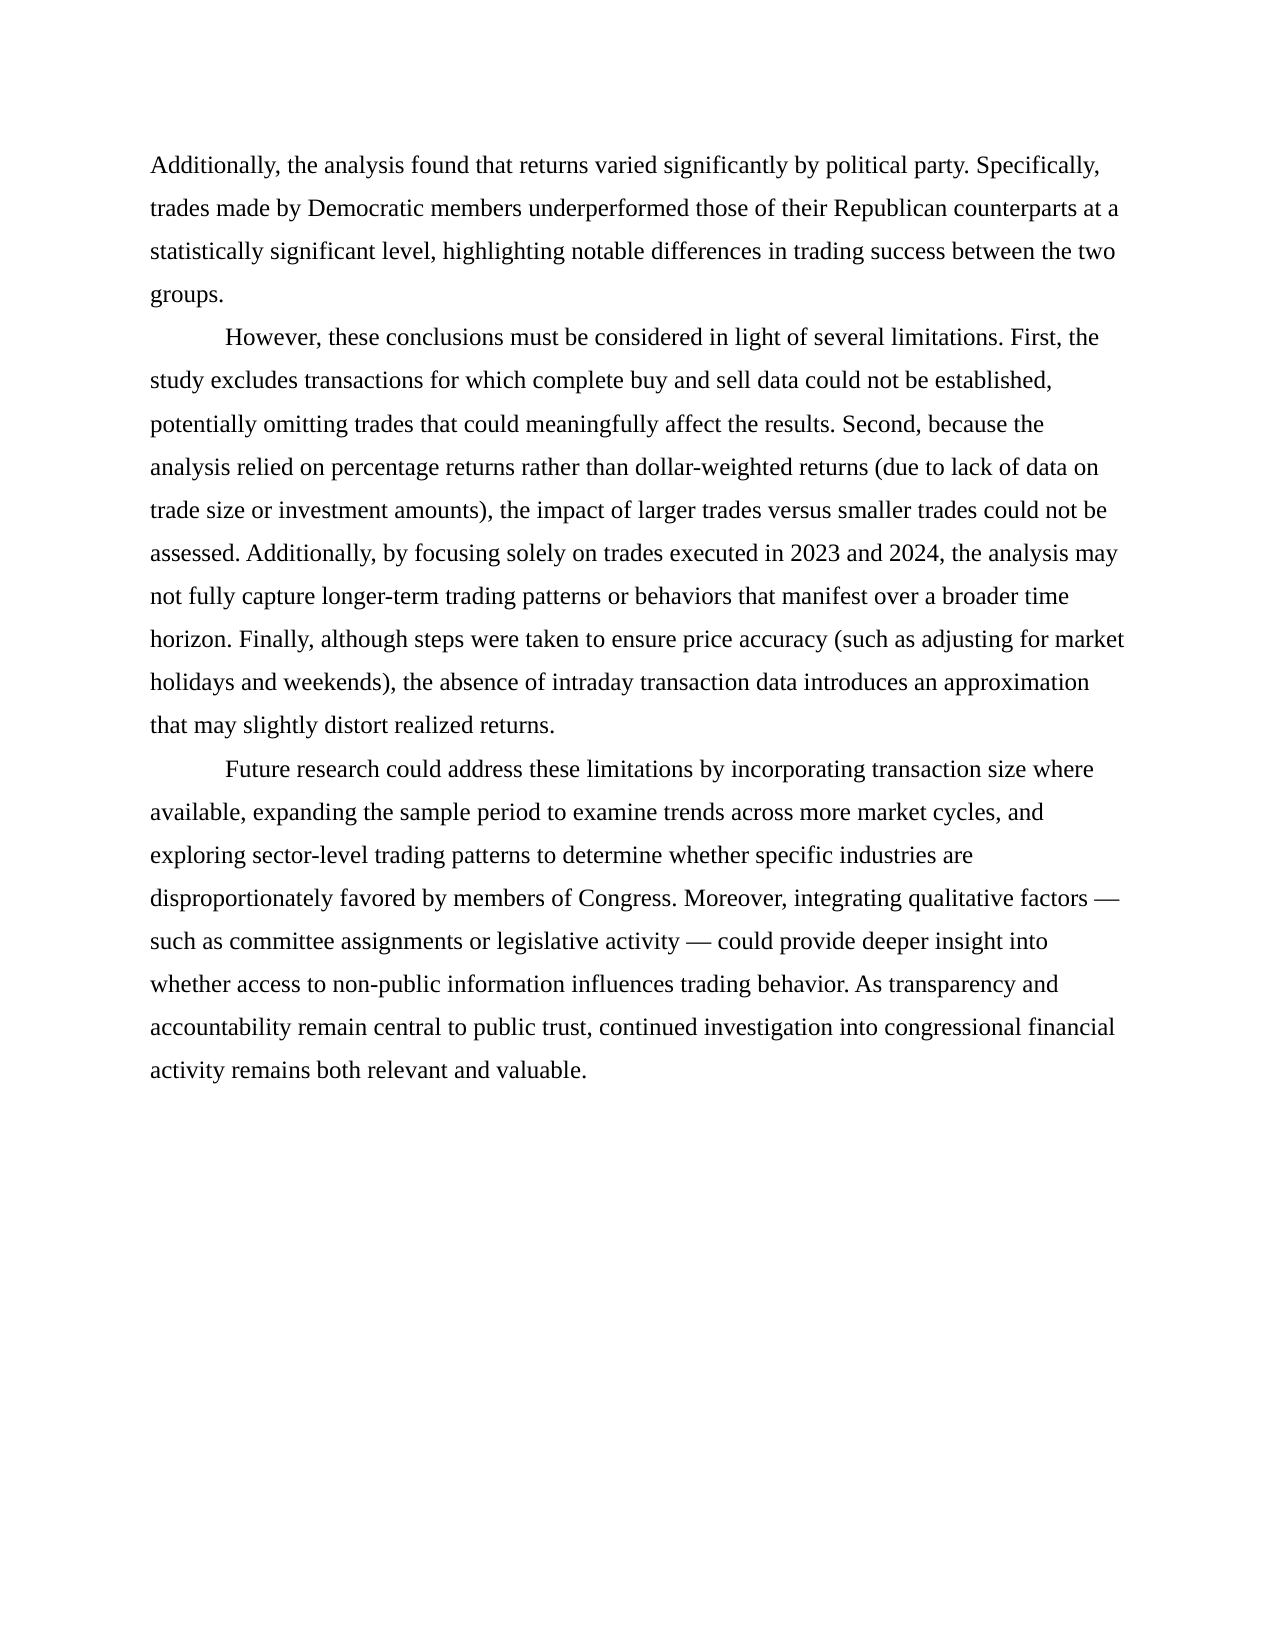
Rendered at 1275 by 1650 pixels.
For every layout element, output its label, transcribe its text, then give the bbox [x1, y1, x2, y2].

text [150, 150, 1125, 308]
text Future research could address these limitations by incorporating transaction size where available, expanding the sample period to examine trends across more market cycles, and exploring sector-level trading patterns to determine whether specific industries are disproportionately favored by members of Congress. Moreover, integrating qualitative factors — such as committee assignments or legislative activity — could provide deeper insight into whether access to non-public information influences trading behavior. As transparency and accountability remain central to public trust, continued investigation into congressional financial activity remains both relevant and valuable. [150, 754, 1125, 1084]
text However, these conclusions must be considered in light of several limitations. First, the study excludes transactions for which complete buy and sell data could not be established, potentially omitting trades that could meaningfully affect the results. Second, because the analysis relied on percentage returns rather than dollar-weighted returns (due to lack of data on trade size or investment amounts), the impact of larger trades versus smaller trades could not be assessed. Additionally, by focusing solely on trades executed in 2023 and 2024, the analysis may not fully capture longer-term trading patterns or behaviors that manifest over a broader time horizon. Finally, although steps were taken to ensure price accuracy (such as adjusting for market holidays and weekends), the absence of intraday transaction data introduces an approximation that may slightly distort realized returns. [150, 322, 1125, 739]
